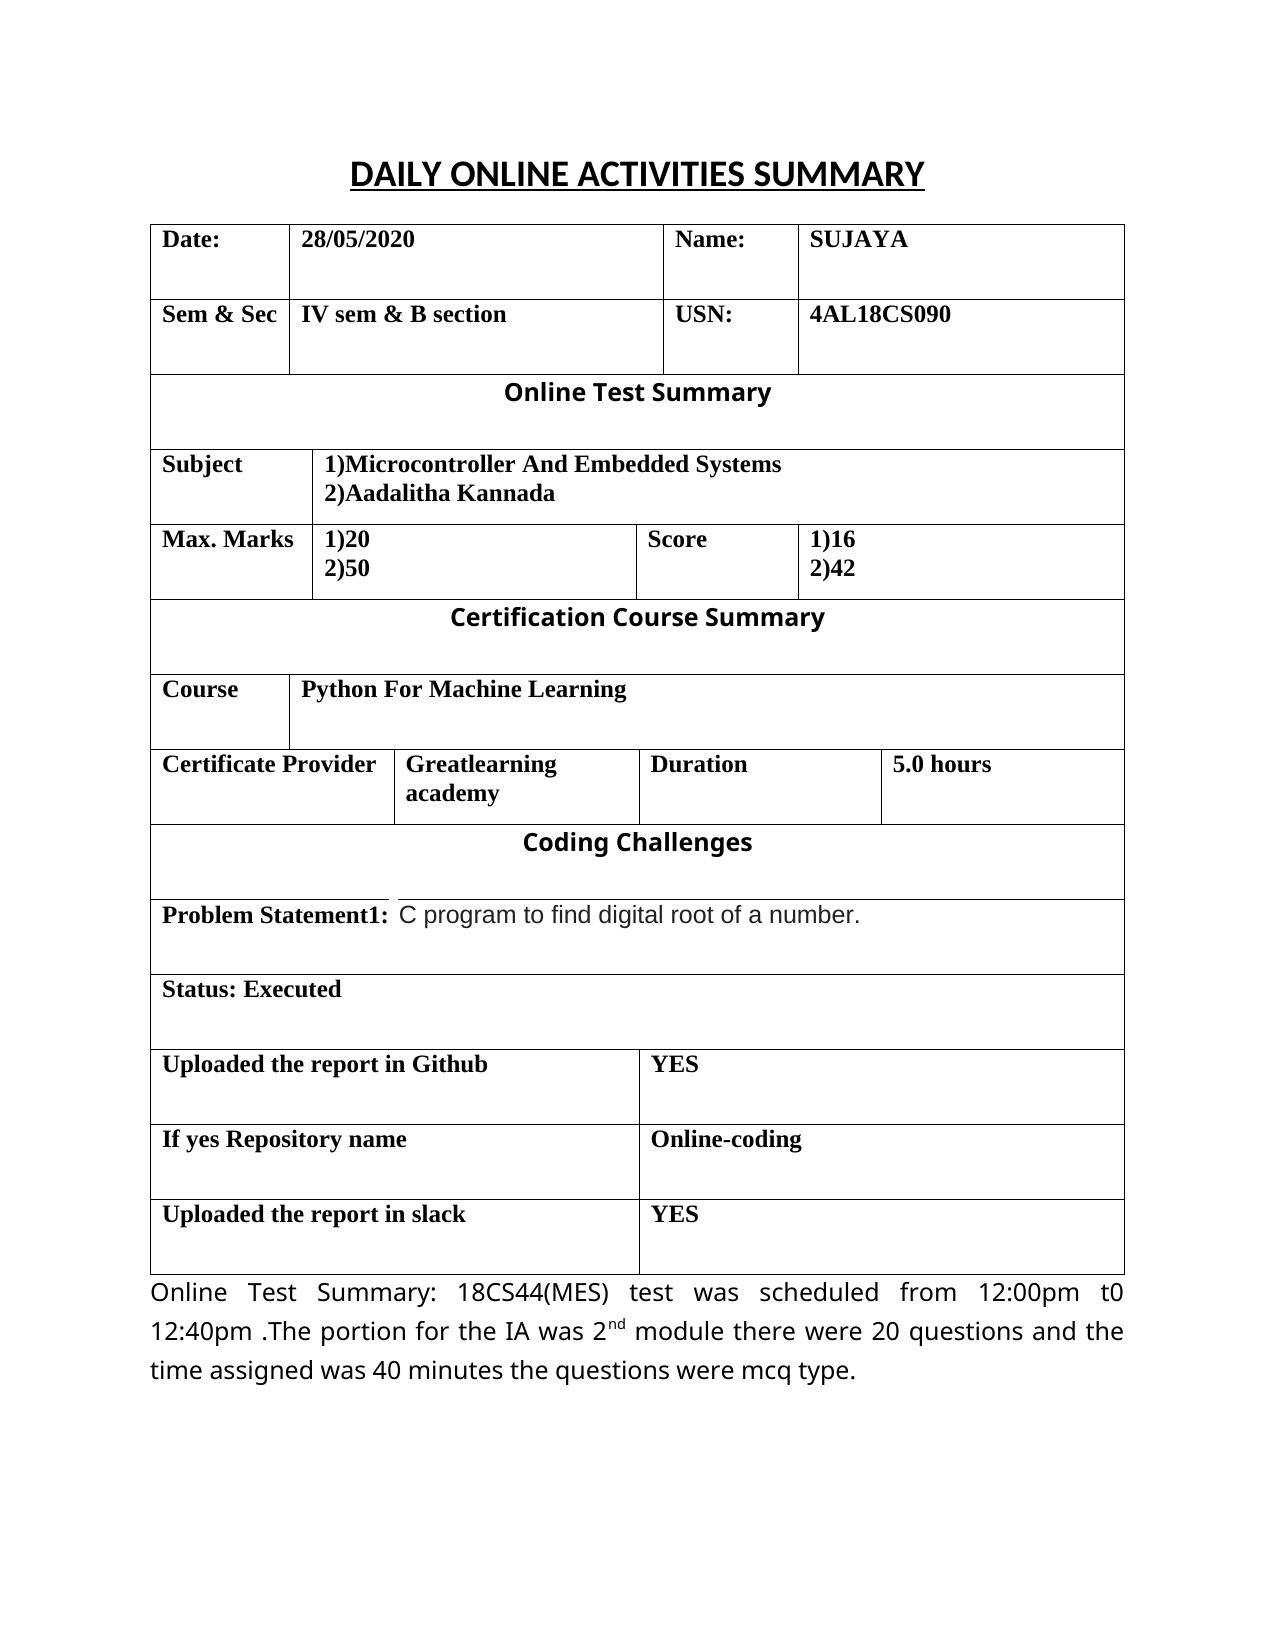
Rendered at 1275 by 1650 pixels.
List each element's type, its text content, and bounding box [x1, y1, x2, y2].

table_cell Duration [640, 750, 881, 823]
text DAILY ONLINE ACTIVITIES SUMMARY [150, 150, 1125, 196]
table_cell Score [637, 525, 798, 598]
table_cell Coding Challenges [151, 825, 1124, 898]
table_header SUJAYA [799, 225, 1124, 298]
table_cell Uploaded the report in Github [151, 1050, 639, 1123]
table_cell Certification Course Summary [151, 600, 1124, 673]
table_cell Online Test Summary [151, 375, 1124, 448]
table_cell Online-coding [640, 1125, 1124, 1198]
table_header Date: [151, 225, 289, 298]
table_cell If yes Repository name [151, 1125, 639, 1198]
table_cell YES [640, 1050, 1124, 1123]
table_cell 4AL18CS090 [799, 300, 1124, 373]
table_cell Sem & Sec [151, 300, 289, 373]
table_cell Status: Executed [151, 975, 1124, 1048]
table_cell 1)16 2)42 [799, 525, 1124, 598]
table_cell 5.0 hours [882, 750, 1124, 823]
table_cell IV sem & B section [290, 300, 663, 373]
table_cell Python For Machine Learning [290, 675, 1124, 748]
table_cell 1)20 2)50 [313, 525, 636, 598]
table_cell Max. Marks [151, 525, 312, 598]
table_header Name: [664, 225, 798, 298]
table_cell 1)Microcontroller And Embedded Systems 2)Aadalitha Kannada [313, 450, 1124, 523]
table_cell USN: [664, 300, 798, 373]
table_cell Greatlearning academy [395, 750, 639, 823]
text Online Test Summary: 18CS44(MES) test was scheduled from 12:00pm t0 12:40pm .The portion for the IA was 2nd module there were 20 questions and the time assigned was 40 minutes the questions were mcq type. [150, 1275, 1125, 1387]
table_cell YES [640, 1200, 1124, 1273]
table_cell Subject [151, 450, 312, 523]
table_cell Course [151, 675, 289, 748]
table_header 28/05/2020 [290, 225, 663, 298]
table_cell Uploaded the report in slack [151, 1200, 639, 1273]
table_cell Problem Statement1: C program to find digital root of a number. [151, 900, 1124, 973]
table_cell Certificate Provider [151, 750, 394, 823]
